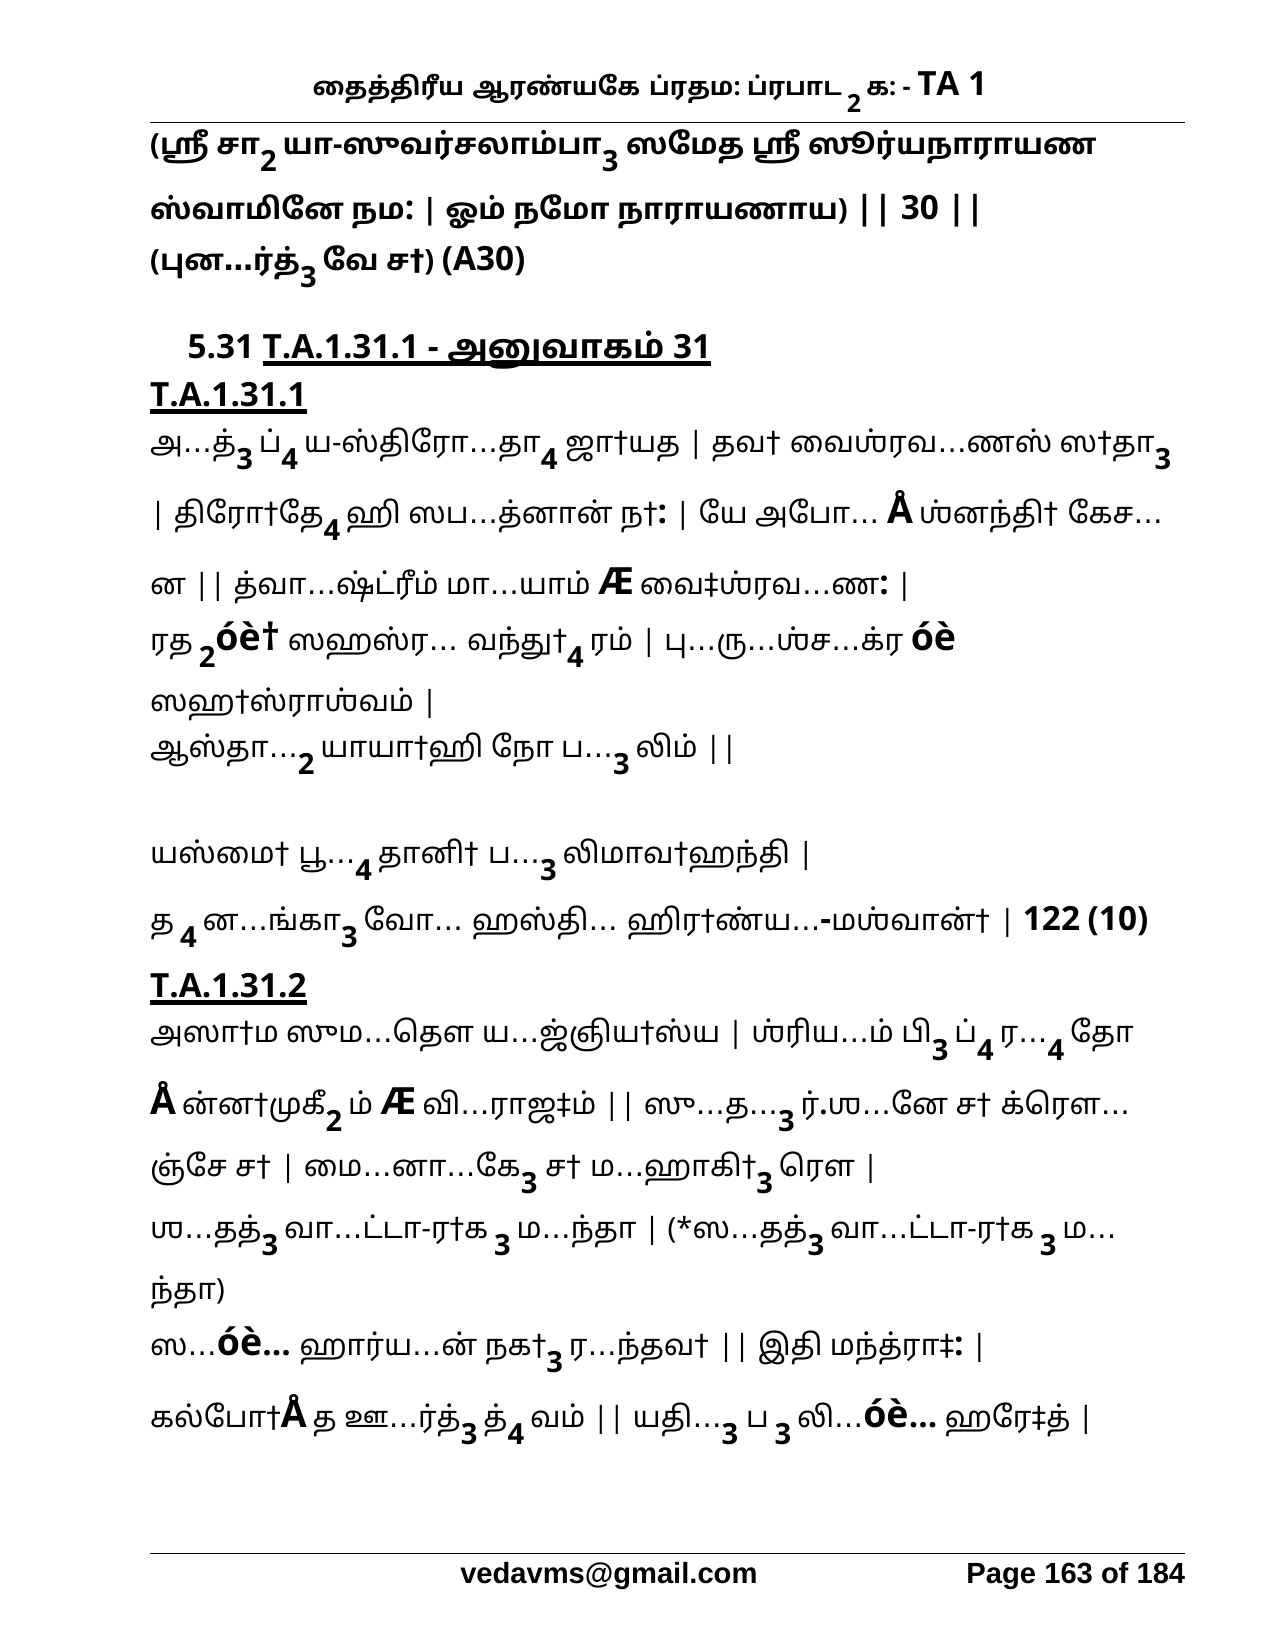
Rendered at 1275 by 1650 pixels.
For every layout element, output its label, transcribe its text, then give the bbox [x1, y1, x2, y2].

text (ஶ்ரீ சா2யா-ஸுவர்சலாம்பா3 ஸமேத ஶ்ரீ ஸூர்யநாராயண ஸ்வாமினே நம: | ஓம் நமோ நாராயணாய) || 30 || [150, 123, 1185, 231]
text T.A.1.31.1 [150, 371, 1185, 417]
text அ…த்3ப்4ய-ஸ்திரோ…தா4 ஜா†யத | தவ† வைஶ்ரவ…ணஸ் ஸ†தா3 | திரோ†தே4ஹி ஸப…த்னான் ந†: | யே அபோ… Åஶ்னந்தி† கேச…ன || த்வா…ஷ்ட்ரீம் மா…யாம் Æவை‡ஶ்ரவ…ண: | ரத2óè† ஸஹஸ்ர… வந்து†4ரம் | பு…ரு…ஶ்ச…க்ரóè ஸஹ†ஸ்ராஶ்வம் | [150, 421, 1185, 722]
text ஆஸ்தா…2யாயா†ஹி நோ ப…3லிம் || [150, 726, 1185, 783]
text (புன…ர்த்3வே ச†) (A30) [150, 235, 1185, 296]
text யஸ்மை† பூ…4தானி† ப…3லிமாவ†ஹந்தி | [150, 832, 1185, 889]
text T.A.1.31.2 [150, 962, 1185, 1007]
text த4ன…ங்கா3வோ… ஹஸ்தி… ஹிர†ண்ய…-மஶ்வான்† | 122 (10) [150, 894, 1185, 956]
subtitle T.A.1.31.1 - அனுவாகம் 31 [187, 323, 1219, 371]
